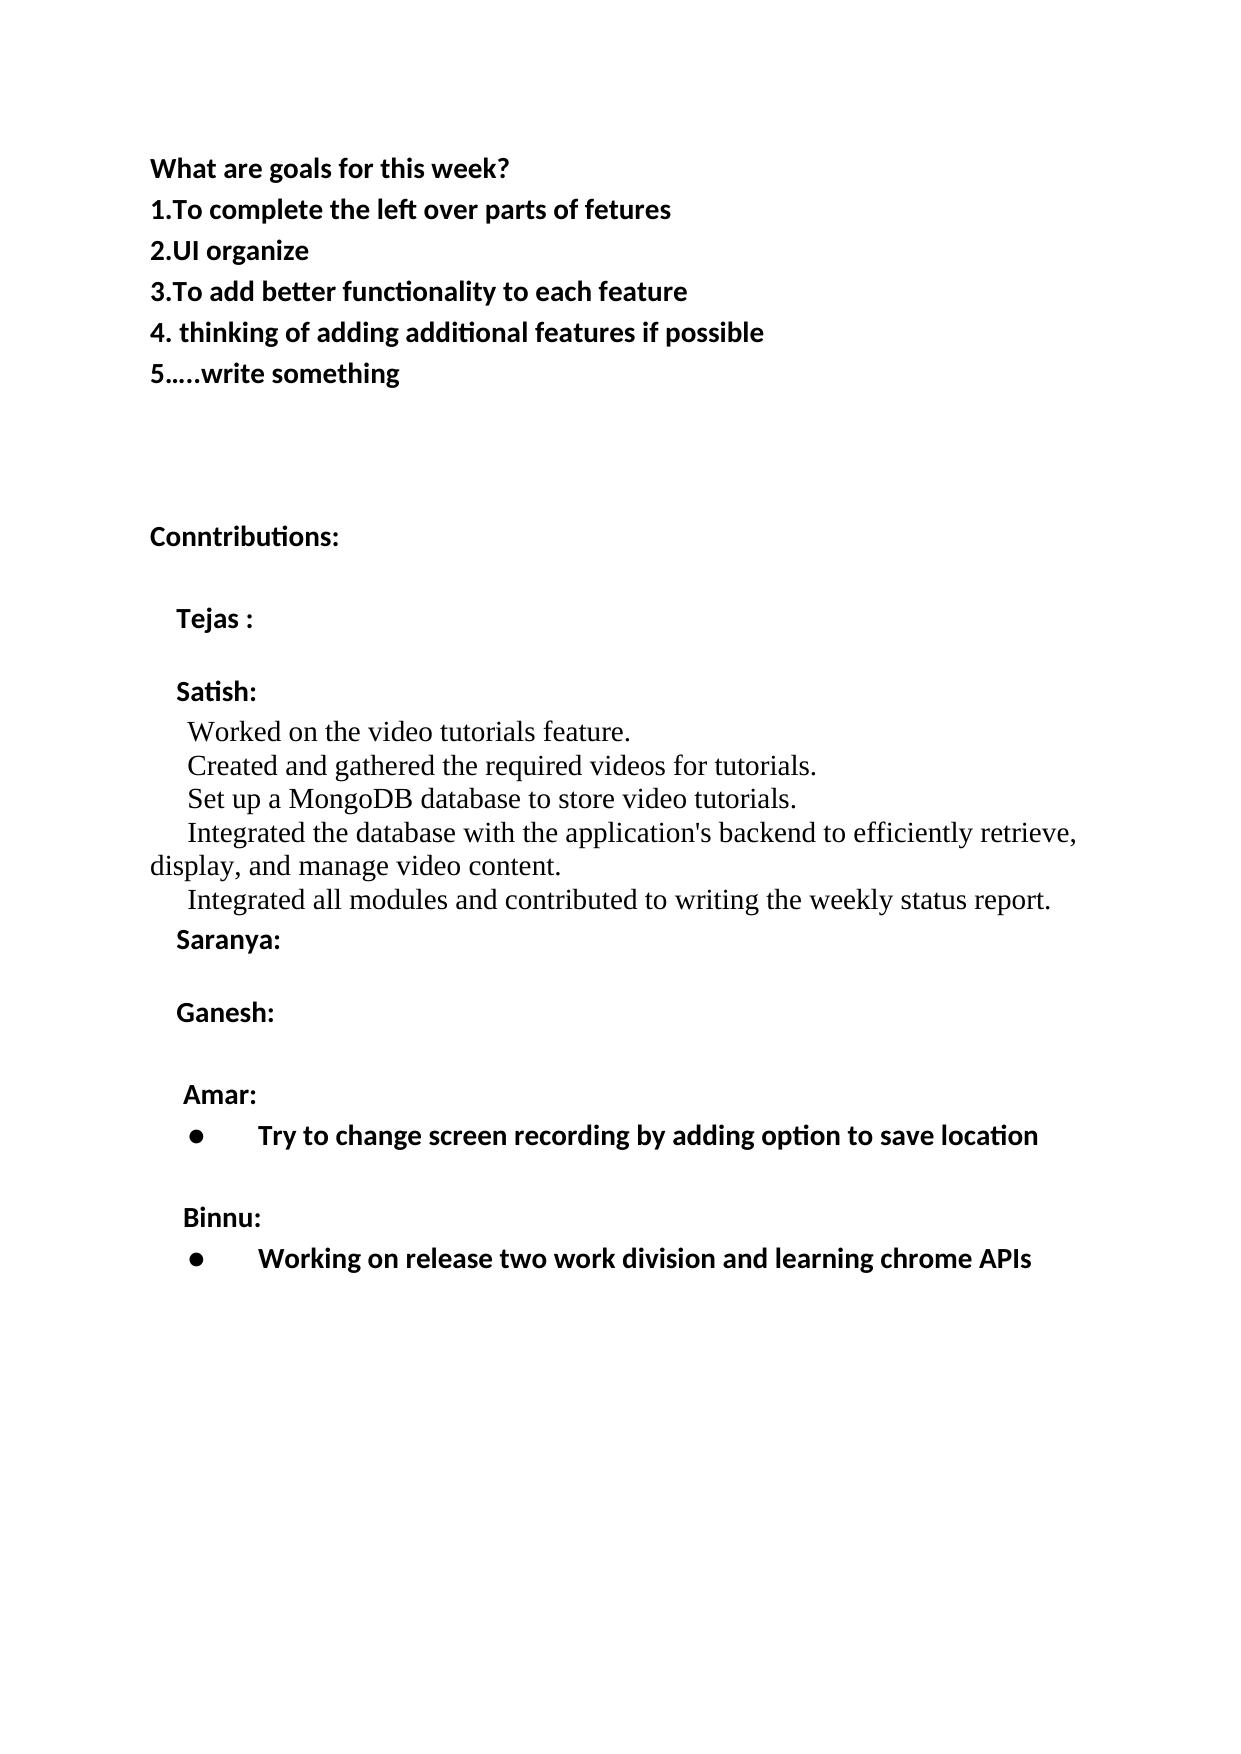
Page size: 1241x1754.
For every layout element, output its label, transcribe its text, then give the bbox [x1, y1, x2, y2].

text  Worked on the video tutorials feature. [150, 714, 1090, 748]
text 2.UI organize [150, 232, 1090, 267]
text Conntributions: [150, 518, 1090, 554]
text 1.To complete the left over parts of fetures [150, 191, 1090, 227]
text 3.To add better functionality to each feature [150, 273, 1090, 308]
list Try to change screen recording by adding option to save location [187, 1117, 1090, 1152]
text  Set up a MongoDB database to store video tutorials. [150, 781, 1090, 815]
text 4. thinking of adding additional features if possible [150, 314, 1090, 349]
text Amar: [150, 1076, 1090, 1112]
text  Integrated all modules and contributed to writing the weekly status report. [150, 882, 1090, 916]
text  Created and gathered the required videos for tutorials. [150, 748, 1090, 781]
text Binnu: [150, 1199, 1090, 1234]
text  Integrated the database with the application's backend to efficiently retrieve, display, and manage video content. [150, 815, 1090, 882]
text 5…..write something [150, 355, 1090, 390]
text What are goals for this week? [150, 150, 1090, 186]
text Satish: [150, 673, 1090, 709]
list Working on release two work division and learning chrome APIs [187, 1240, 1090, 1275]
text Saranya: [150, 921, 1090, 957]
text Tejas : [150, 600, 1090, 636]
text Ganesh: [150, 994, 1090, 1030]
